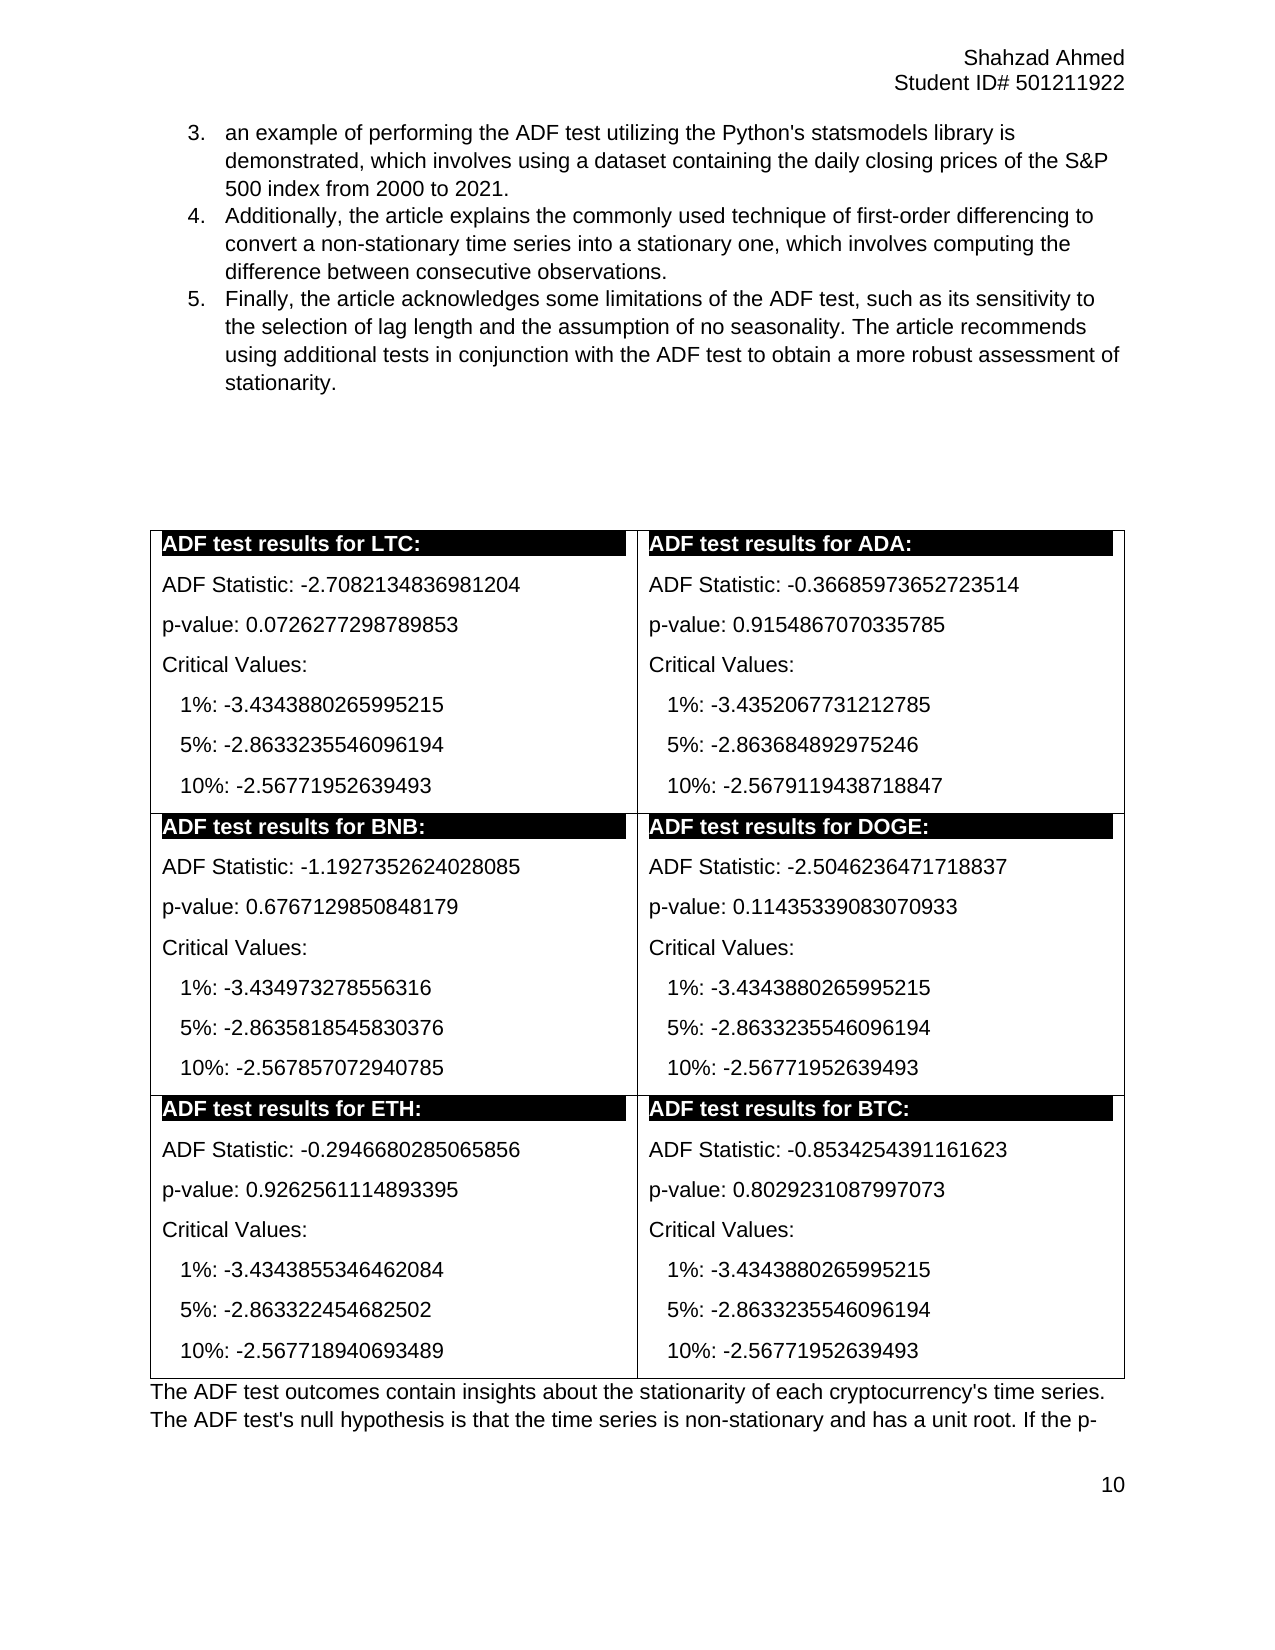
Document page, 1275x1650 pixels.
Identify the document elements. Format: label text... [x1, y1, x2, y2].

table_cell ADF test results for DOGE: ADF Statistic: -2.5046236471718837 p-value: 0.11435339083070933 Critical Values: 1%: -3.4343880265995215 5%: -2.8633235546096194 10%: -2.56771952639493 [638, 814, 1124, 1095]
table_cell ADF test results for BNB: ADF Statistic: -1.1927352624028085 p-value: 0.6767129850848179 Critical Values: 1%: -3.434973278556316 5%: -2.8635818545830376 10%: -2.567857072940785 [151, 814, 637, 1095]
table_cell ADF test results for BTC: ADF Statistic: -0.8534254391161623 p-value: 0.8029231087997073 Critical Values: 1%: -3.4343880265995215 5%: -2.8633235546096194 10%: -2.56771952639493 [638, 1096, 1124, 1378]
table_header ADF test results for ADA: ADF Statistic: -0.36685973652723514 p-value: 0.9154867070335785 Critical Values: 1%: -3.4352067731212785 5%: -2.863684892975246 10%: -2.5679119438718847 [638, 531, 1124, 813]
list Additionally, the article explains the commonly used technique of first-order differencing to convert a non-stationary time series into a stationary one, which involves computing the difference between consecutive observations. [187, 203, 1125, 284]
list an example of performing the ADF test utilizing the Python's statsmodels library is demonstrated, which involves using a dataset containing the daily closing prices of the S&P 500 index from 2000 to 2021. [187, 120, 1125, 201]
list Finally, the article acknowledges some limitations of the ADF test, such as its sensitivity to the selection of lag length and the assumption of no seasonality. The article recommends using additional tests in conjunction with the ADF test to obtain a more robust assessment of stationarity. [187, 286, 1125, 394]
table_header ADF test results for LTC: ADF Statistic: -2.7082134836981204 p-value: 0.0726277298789853 Critical Values: 1%: -3.4343880265995215 5%: -2.8633235546096194 10%: -2.56771952639493 [151, 531, 637, 813]
table_cell ADF test results for ETH: ADF Statistic: -0.2946680285065856 p-value: 0.9262561114893395 Critical Values: 1%: -3.4343855346462084 5%: -2.863322454682502 10%: -2.567718940693489 [151, 1096, 637, 1378]
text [150, 1379, 1125, 1432]
